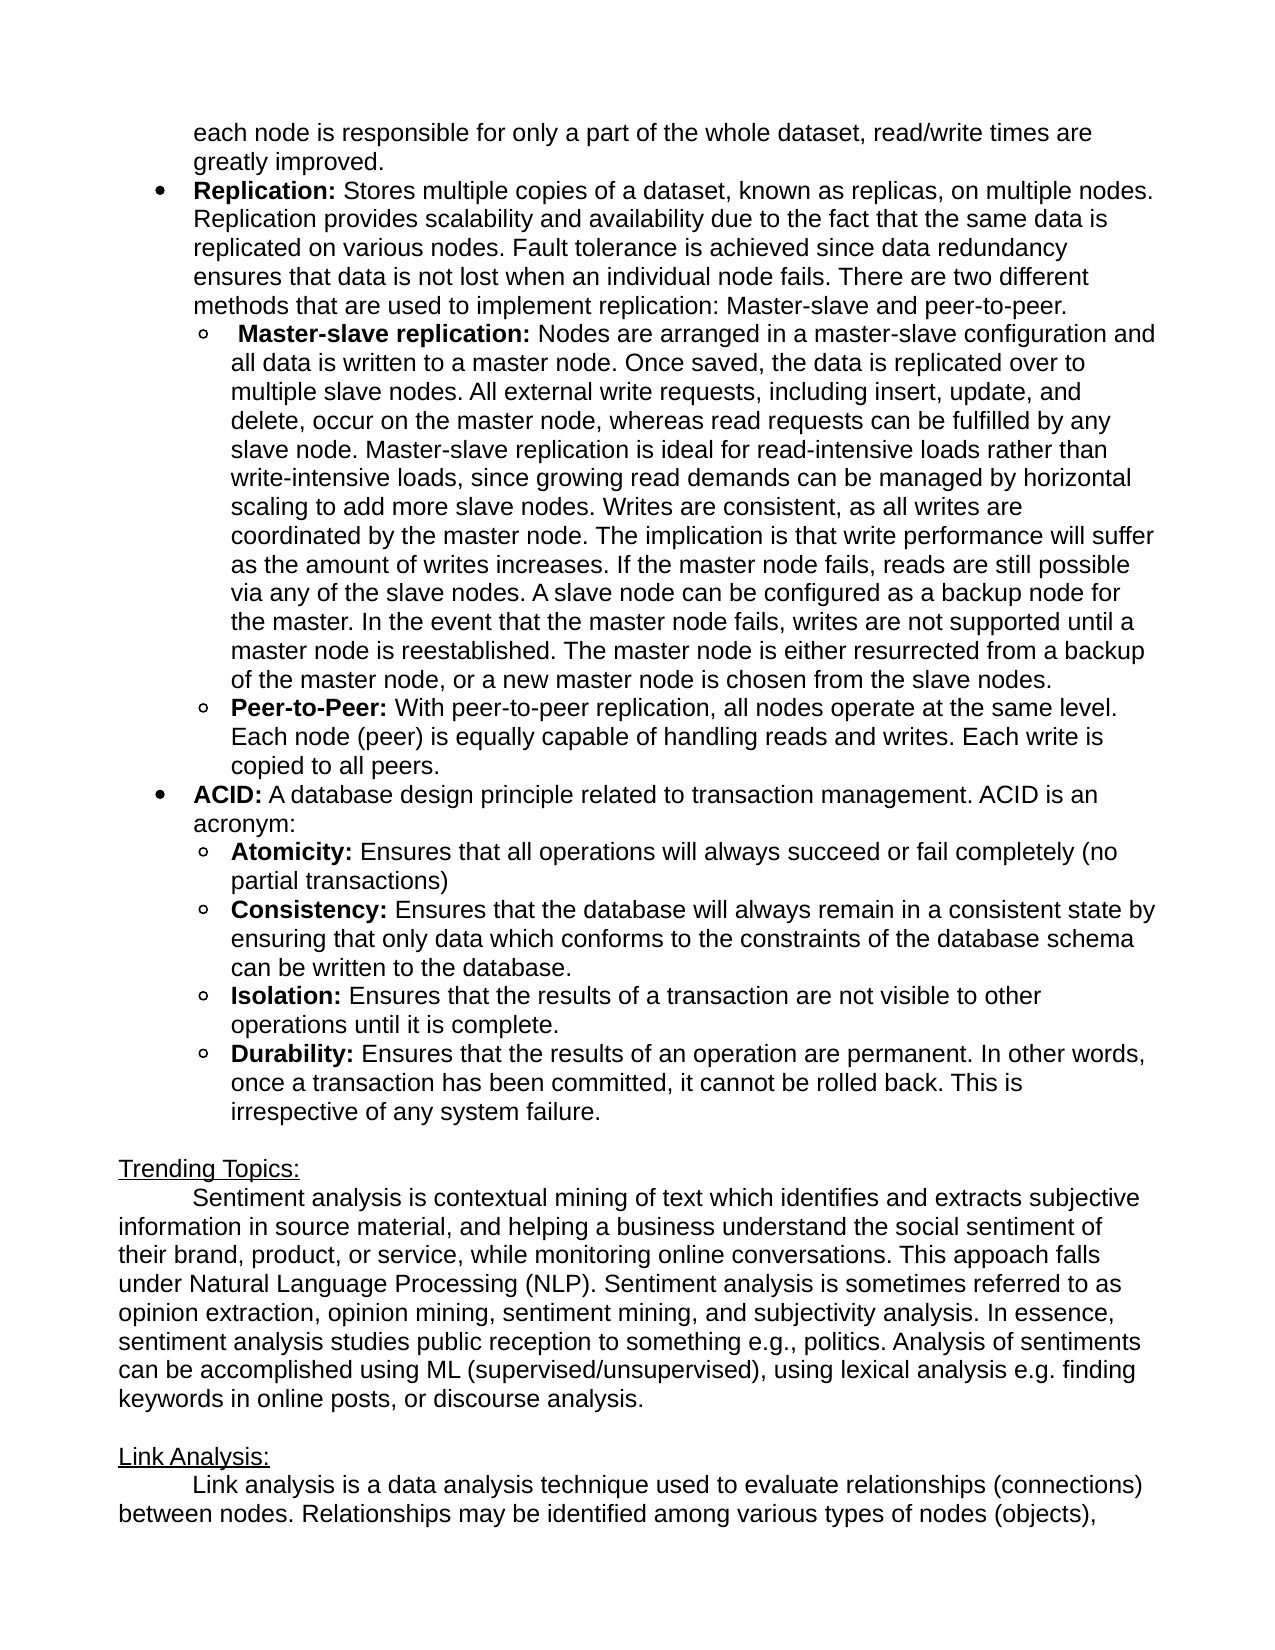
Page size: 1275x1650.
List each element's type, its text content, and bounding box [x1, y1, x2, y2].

list Durability: Ensures that the results of an operation are permanent. In other words, once a transaction has been committed, it cannot be rolled back. This is irrespective of any system failure. [193, 1039, 1157, 1125]
list Atomicity: Ensures that all operations will always succeed or fail completely (no partial transactions) [193, 837, 1157, 895]
list ACID: A database design principle related to transaction management. ACID is an acronym: [156, 780, 1157, 837]
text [118, 1470, 1157, 1528]
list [156, 118, 1157, 176]
list Consistency: Ensures that the database will always remain in a consistent state by ensuring that only data which conforms to the constraints of the database schema can be written to the database. [193, 895, 1157, 981]
list Master-slave replication: Nodes are arranged in a master-slave configuration and all data is written to a master node. Once saved, the data is replicated over to multiple slave nodes. All external write requests, including insert, update, and delete, occur on the master node, whereas read requests can be fulfilled by any slave node. Master-slave replication is ideal for read-intensive loads rather than write-intensive loads, since growing read demands can be managed by horizontal scaling to add more slave nodes. Writes are consistent, as all writes are coordinated by the master node. The implication is that write performance will suffer as the amount of writes increases. If the master node fails, reads are still possible via any of the slave nodes. A slave node can be configured as a backup node for the master. In the event that the master node fails, writes are not supported until a master node is reestablished. The master node is either resurrected from a backup of the master node, or a new master node is chosen from the slave nodes. [193, 319, 1157, 693]
list Replication: Stores multiple copies of a dataset, known as replicas, on multiple nodes. Replication provides scalability and availability due to the fact that the same data is replicated on various nodes. Fault tolerance is achieved since data redundancy ensures that data is not lost when an individual node fails. There are two different methods that are used to implement replication: Master-slave and peer-to-peer. [156, 176, 1157, 319]
list Isolation: Ensures that the results of a transaction are not visible to other operations until it is complete. [193, 981, 1157, 1039]
list Peer-to-Peer: With peer-to-peer replication, all nodes operate at the same level. Each node (peer) is equally capable of handling reads and writes. Each write is copied to all peers. [193, 693, 1157, 780]
text Trending Topics: [118, 1154, 1157, 1183]
text Link Analysis: [118, 1441, 1157, 1470]
text Sentiment analysis is contextual mining of text which identifies and extracts subjective information in source material, and helping a business understand the social sentiment of their brand, product, or service, while monitoring online conversations. This appoach falls under Natural Language Processing (NLP). Sentiment analysis is sometimes referred to as opinion extraction, opinion mining, sentiment mining, and subjectivity analysis. In essence, sentiment analysis studies public reception to something e.g., politics. Analysis of sentiments can be accomplished using ML (supervised/unsupervised), using lexical analysis e.g. finding keywords in online posts, or discourse analysis. [118, 1183, 1157, 1413]
